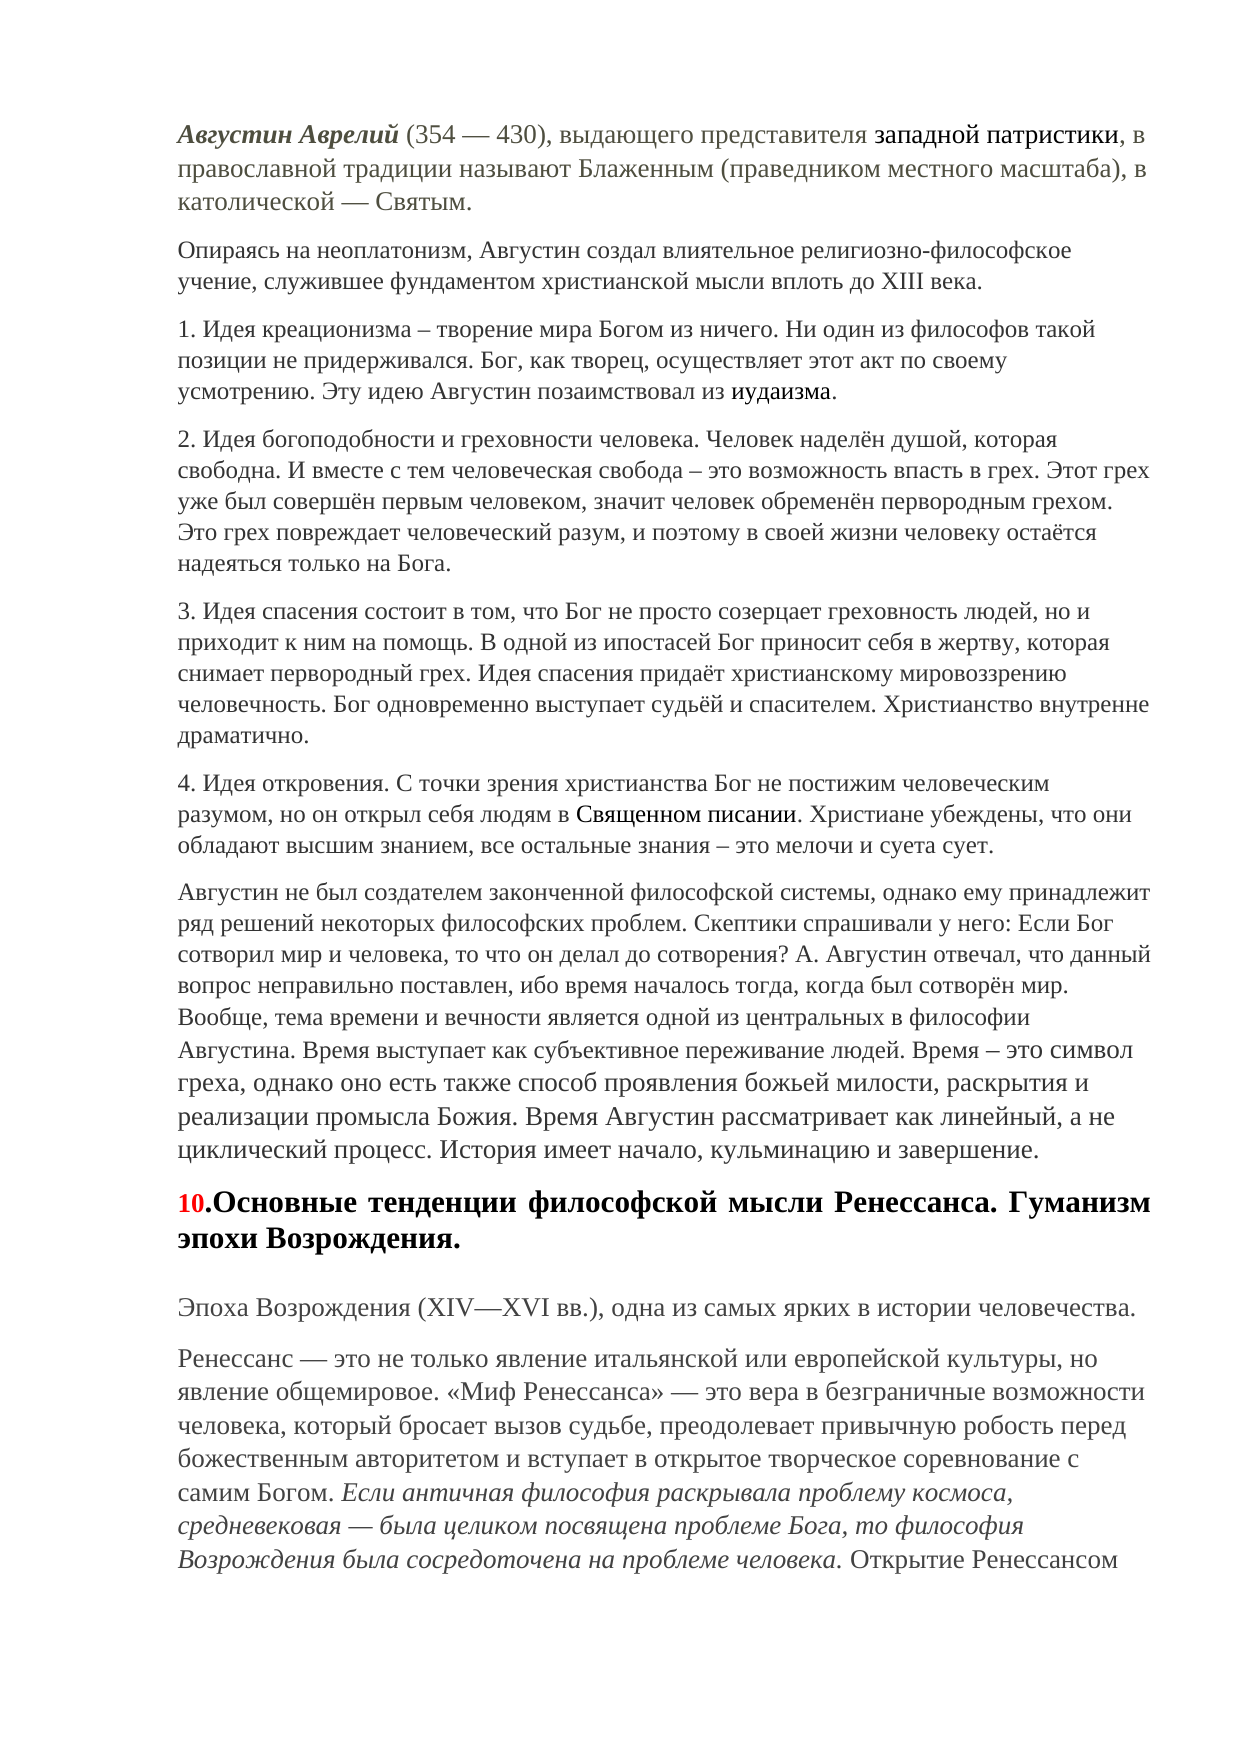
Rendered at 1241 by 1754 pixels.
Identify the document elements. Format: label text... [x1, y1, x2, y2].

text Опираясь на неоплатонизм, Августин создал влиятельное религиозно-философское учение, служившее фундаментом христианской мысли вплоть до XIII века. [177, 235, 1152, 295]
text 2. Идея богоподобности и греховности человека. Человек наделён душой, которая свободна. И вместе с тем человеческая свобода – это возможность впасть в грех. Этот грех уже был совершён первым человеком, значит человек обременён первородным грехом. Это грех повреждает человеческий разум, и поэтому в своей жизни человеку остаётся надеяться только на Бога. [177, 424, 1152, 577]
text 10.Основные тенденции философской мысли Ренессанса. Гуманизм эпохи Возрождения. [177, 1184, 1152, 1256]
text 1. Идея креационизма – творение мира Богом из ничего. Ни один из философов такой позиции не придерживался. Бог, как творец, осуществляет этот акт по своему усмотрению. Эту идею Августин позаимствовал из иудаизма. [177, 314, 1152, 405]
text Августин Аврелий (354 — 430), выдающего представителя западной патристики, в православной традиции называют Блаженным (праведником местного масштаба), в католической — Святым. [177, 118, 1152, 216]
text 4. Идея откровения. С точки зрения христианства Бог не постижим человеческим разумом, но он открыл себя людям в Священном писании. Христиане убеждены, что они обладают высшим знанием, все остальные знания – это мелочи и суета сует. [177, 768, 1152, 858]
text Эпоха Возрождения (ХIV—ХVI вв.), одна из самых ярких в истории человечества. [177, 1291, 1152, 1323]
text Августин не был создателем законченной философской системы, однако ему принадлежит ряд решений некоторых философских проблем. Скептики спрашивали у него: Если Бог сотворил мир и человека, то что он делал до сотворения? А. Августин отвечал, что данный вопрос неправильно поставлен, ибо время началось тогда, когда был сотворён мир. Вообще, тема времени и вечности является одной из центральных в философии Августина. Время выступает как субъективное переживание людей. Время – это символ греха, однако оно есть также способ проявления божьей милости, раскрытия и реализации промысла Божия. Время Августин рассматривает как линейный, а не циклический процесс. История имеет начало, кульминацию и завершение. [177, 877, 1152, 1164]
text 3. Идея спасения состоит в том, что Бог не просто созерцает греховность людей, но и приходит к ним на помощь. В одной из ипостасей Бог приносит себя в жертву, которая снимает первородный грех. Идея спасения придаёт христианскому мировоззрению человечность. Бог одновременно выступает судьёй и спасителем. Христианство внутренне драматично. [177, 596, 1152, 749]
